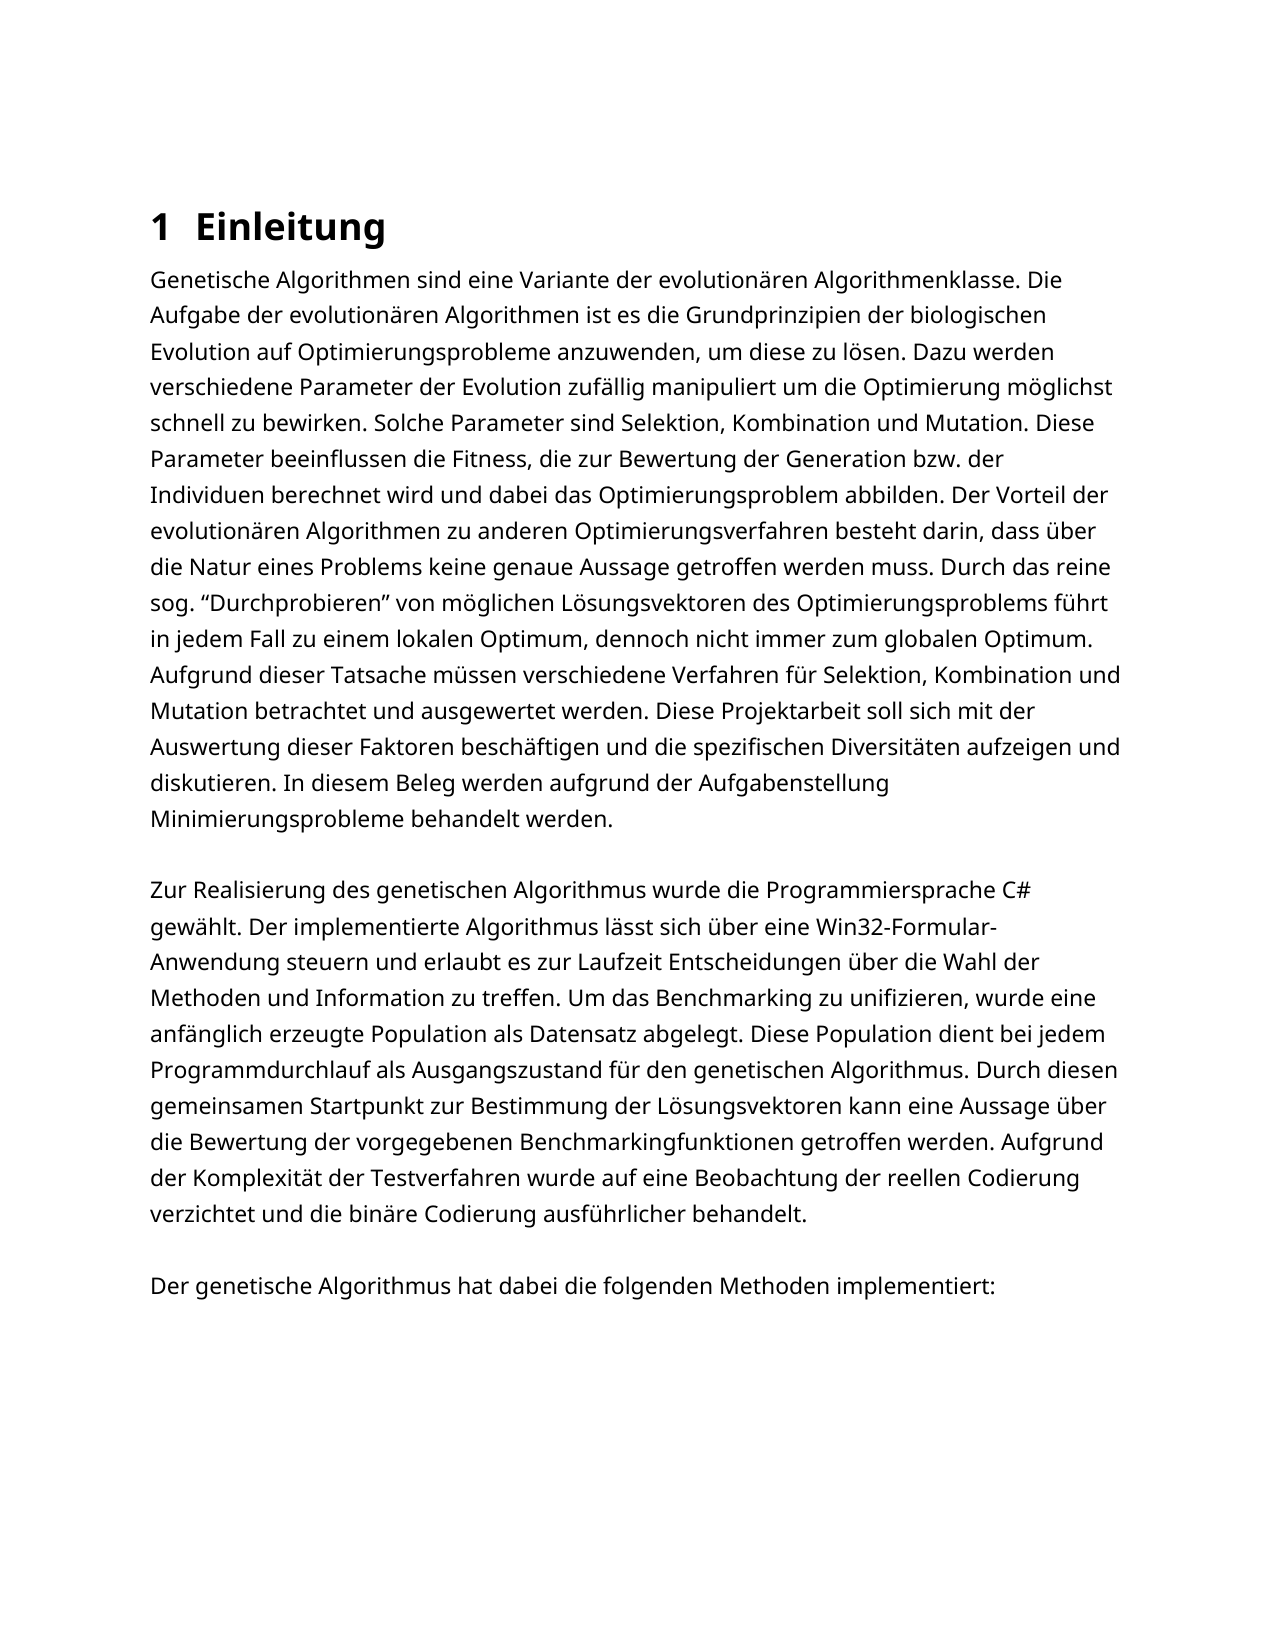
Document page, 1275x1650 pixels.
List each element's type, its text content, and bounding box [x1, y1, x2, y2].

subtitle Einleitung [150, 200, 1125, 251]
text Genetische Algorithmen sind eine Variante der evolutionären Algorithmenklasse. Die Aufgabe der evolutionären Algorithmen ist es die Grundprinzipien der biologischen Evolution auf Optimierungsprobleme anzuwenden, um diese zu lösen. Dazu werden verschiedene Parameter der Evolution zufällig manipuliert um die Optimierung möglichst schnell zu bewirken. Solche Parameter sind Selektion, Kombination und Mutation. Diese Parameter beeinflussen die Fitness, die zur Bewertung der Generation bzw. der Individuen berechnet wird und dabei das Optimierungsproblem abbilden. Der Vorteil der evolutionären Algorithmen zu anderen Optimierungsverfahren besteht darin, dass über die Natur eines Problems keine genaue Aussage getroffen werden muss. Durch das reine sog. “Durchprobieren” von möglichen Lösungsvektoren des Optimierungsproblems führt in jedem Fall zu einem lokalen Optimum, dennoch nicht immer zum globalen Optimum. Aufgrund dieser Tatsache müssen verschiedene Verfahren für Selektion, Kombination und Mutation betrachtet und ausgewertet werden. Diese Projektarbeit soll sich mit der Auswertung dieser Faktoren beschäftigen und die spezifischen Diversitäten aufzeigen und diskutieren. In diesem Beleg werden aufgrund der Aufgabenstellung Minimierungsprobleme behandelt werden. [150, 263, 1125, 834]
text Zur Realisierung des genetischen Algorithmus wurde die Programmiersprache C# gewählt. Der implementierte Algorithmus lässt sich über eine Win32-Formular-Anwendung steuern und erlaubt es zur Laufzeit Entscheidungen über die Wahl der Methoden und Information zu treffen. Um das Benchmarking zu unifizieren, wurde eine anfänglich erzeugte Population als Datensatz abgelegt. Diese Population dient bei jedem Programmdurchlauf als Ausgangszustand für den genetischen Algorithmus. Durch diesen gemeinsamen Startpunkt zur Bestimmung der Lösungsvektoren kann eine Aussage über die Bewertung der vorgegebenen Benchmarkingfunktionen getroffen werden. Aufgrund der Komplexität der Testverfahren wurde auf eine Beobachtung der reellen Codierung verzichtet und die binäre Codierung ausführlicher behandelt. [150, 874, 1125, 1229]
text Der genetische Algorithmus hat dabei die folgenden Methoden implementiert: [150, 1270, 1125, 1301]
